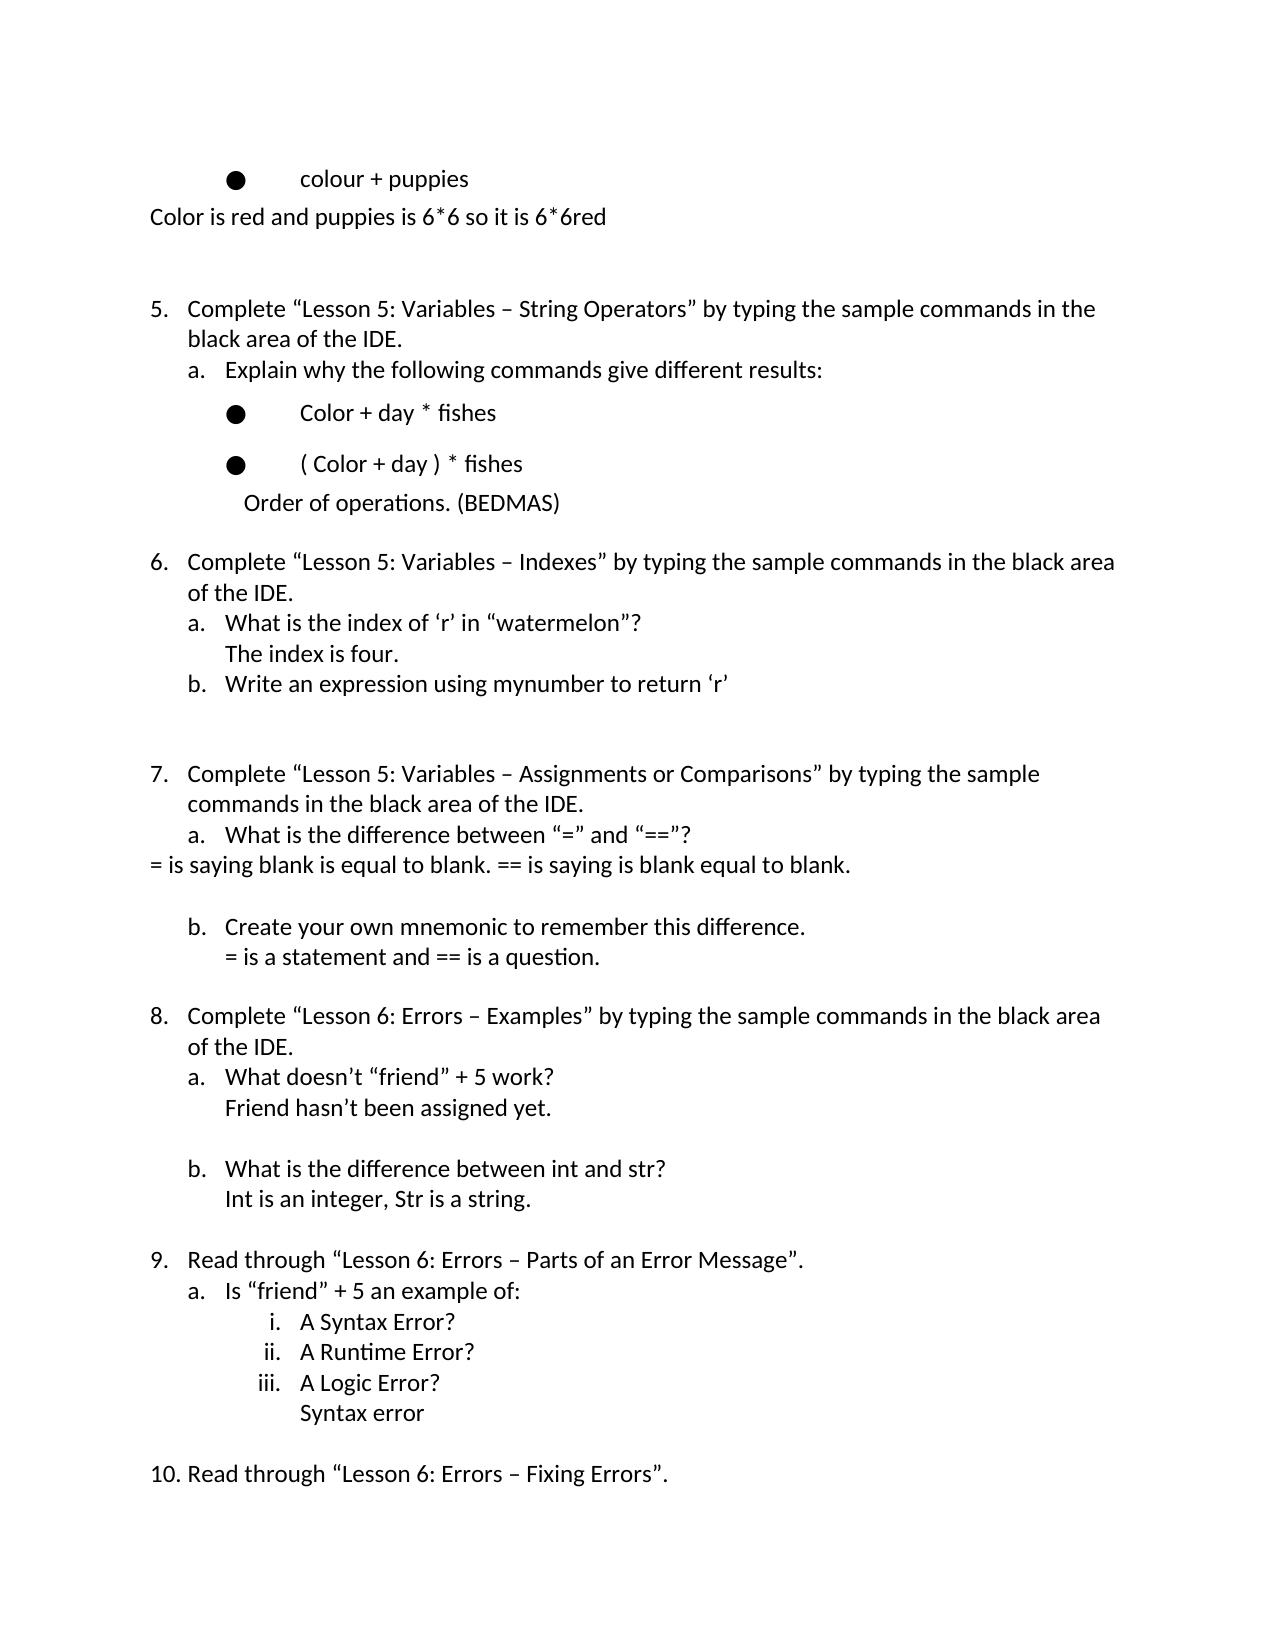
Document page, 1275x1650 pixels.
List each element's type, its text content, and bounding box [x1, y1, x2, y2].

list Write an expression using mynumber to return ‘r’ [187, 668, 1125, 758]
list Explain why the following commands give different results: [187, 354, 1125, 384]
list What is the difference between “=” and “==”? [187, 819, 1125, 849]
list A Runtime Error? [281, 1336, 1125, 1367]
text = is saying blank is equal to blank. == is saying is blank equal to blank. [150, 849, 1125, 880]
list Is “friend” + 5 an example of: [187, 1275, 1125, 1306]
text Friend hasn’t been assigned yet. [225, 1092, 1125, 1122]
list Create your own mnemonic to remember this difference. [187, 911, 1125, 941]
text Color is red and puppies is 6*6 so it is 6*6red [150, 201, 1125, 232]
text Int is an integer, Str is a string. [225, 1183, 1125, 1214]
list Complete “Lesson 5: Variables – String Operators” by typing the sample commands in the black area of the IDE. [150, 293, 1125, 354]
list Complete “Lesson 6: Errors – Examples” by typing the sample commands in the black area of the IDE. [150, 1000, 1125, 1061]
text Syntax error [300, 1397, 1125, 1428]
list What is the index of ‘r’ in “watermelon”? [187, 607, 1125, 638]
list ( Color + day ) * fishes Order of operations. (BEDMAS) [225, 436, 1125, 546]
list Complete “Lesson 5: Variables – Indexes” by typing the sample commands in the black area of the IDE. [150, 546, 1125, 607]
list Complete “Lesson 5: Variables – Assignments or Comparisons” by typing the sample commands in the black area of the IDE. [150, 758, 1125, 819]
list A Syntax Error? [281, 1306, 1125, 1336]
list What doesn’t “friend” + 5 work? [187, 1061, 1125, 1092]
list Color + day * fishes [225, 384, 1125, 436]
list Read through “Lesson 6: Errors – Fixing Errors”. [150, 1458, 1125, 1489]
list colour + puppies [225, 150, 1125, 201]
list A Logic Error? [281, 1367, 1125, 1397]
list Read through “Lesson 6: Errors – Parts of an Error Message”. [150, 1244, 1125, 1275]
list What is the difference between int and str? [187, 1153, 1125, 1183]
text = is a statement and == is a question. [225, 941, 1125, 1000]
text The index is four. [225, 638, 1125, 668]
